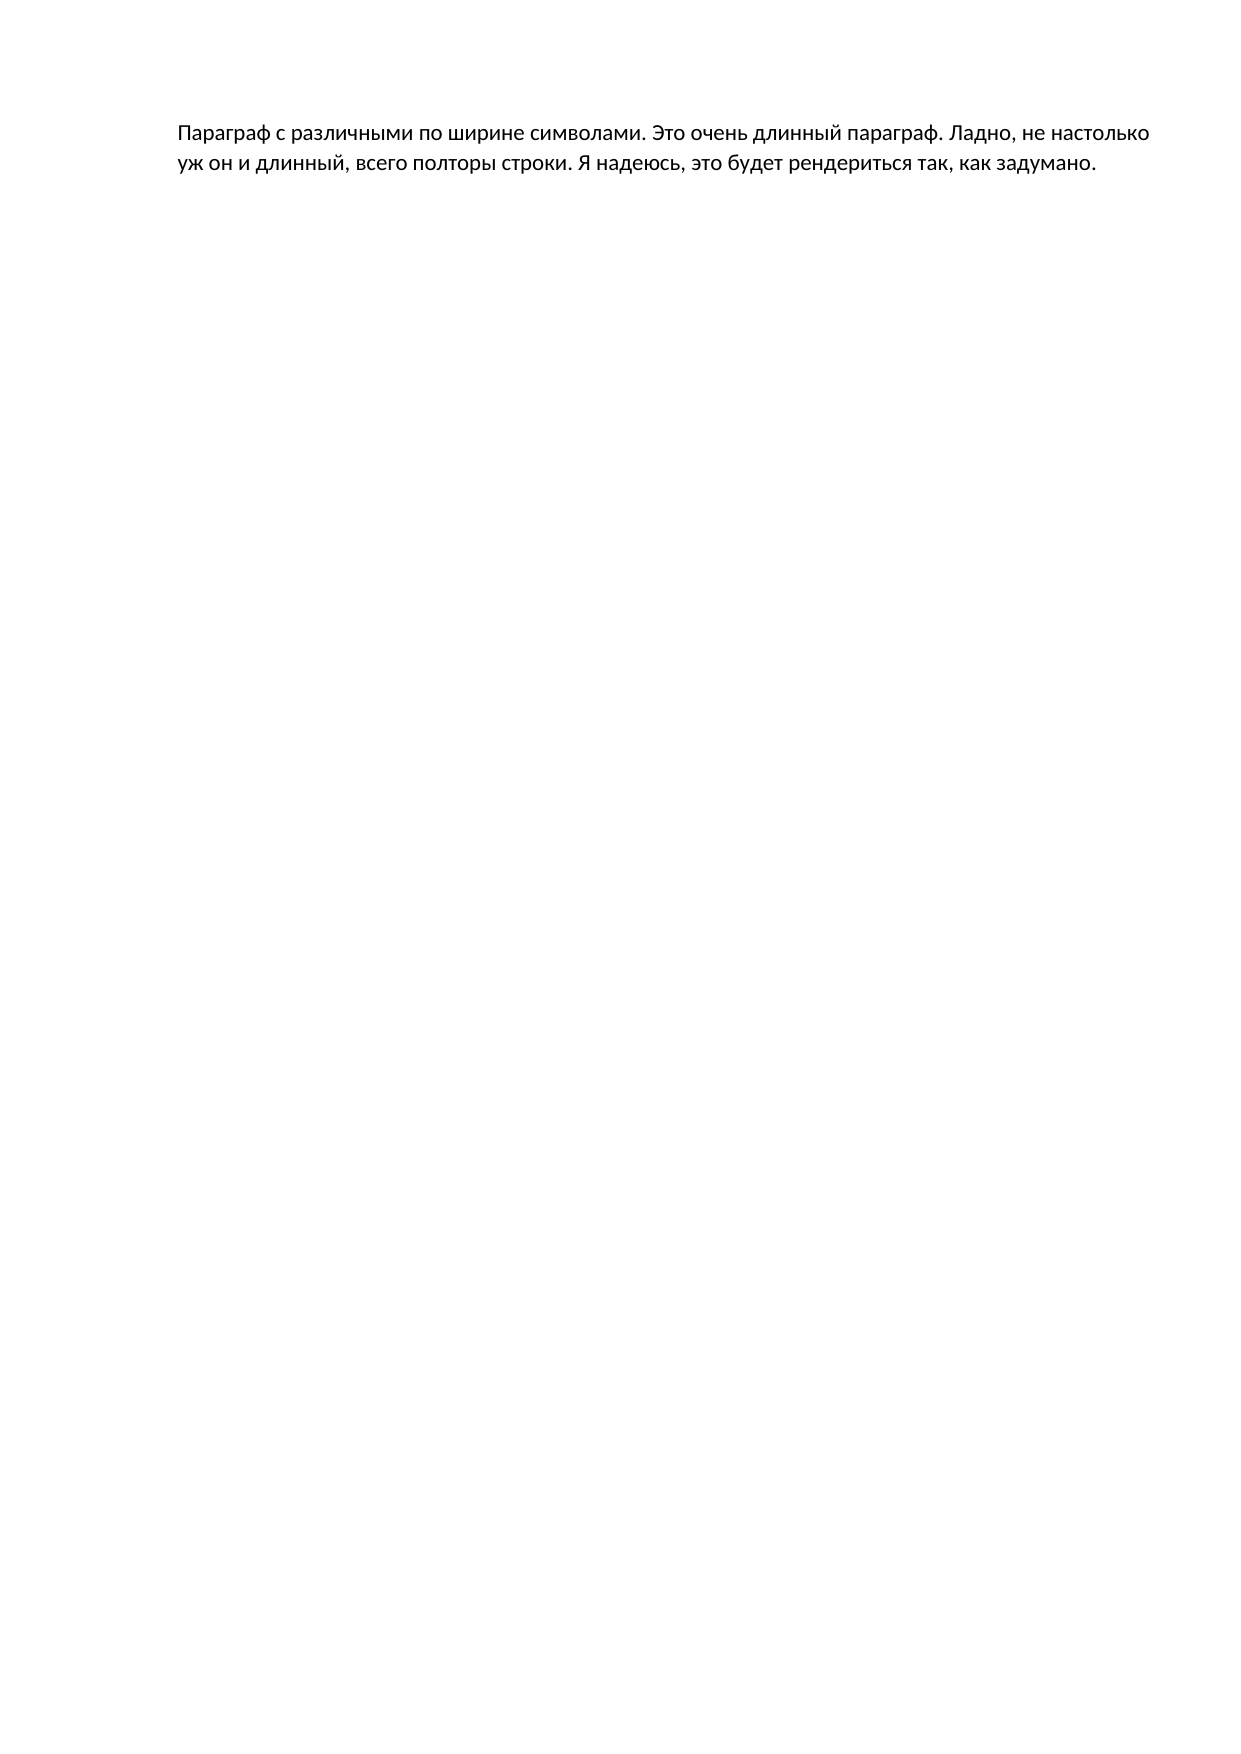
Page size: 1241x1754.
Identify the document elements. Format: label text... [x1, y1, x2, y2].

text Параграф с различными по ширине символами. Это очень длинный параграф. Ладно, не настолько уж он и длинный, всего полторы строки. Я надеюсь, это будет рендериться так, как задумано. [177, 118, 1152, 176]
